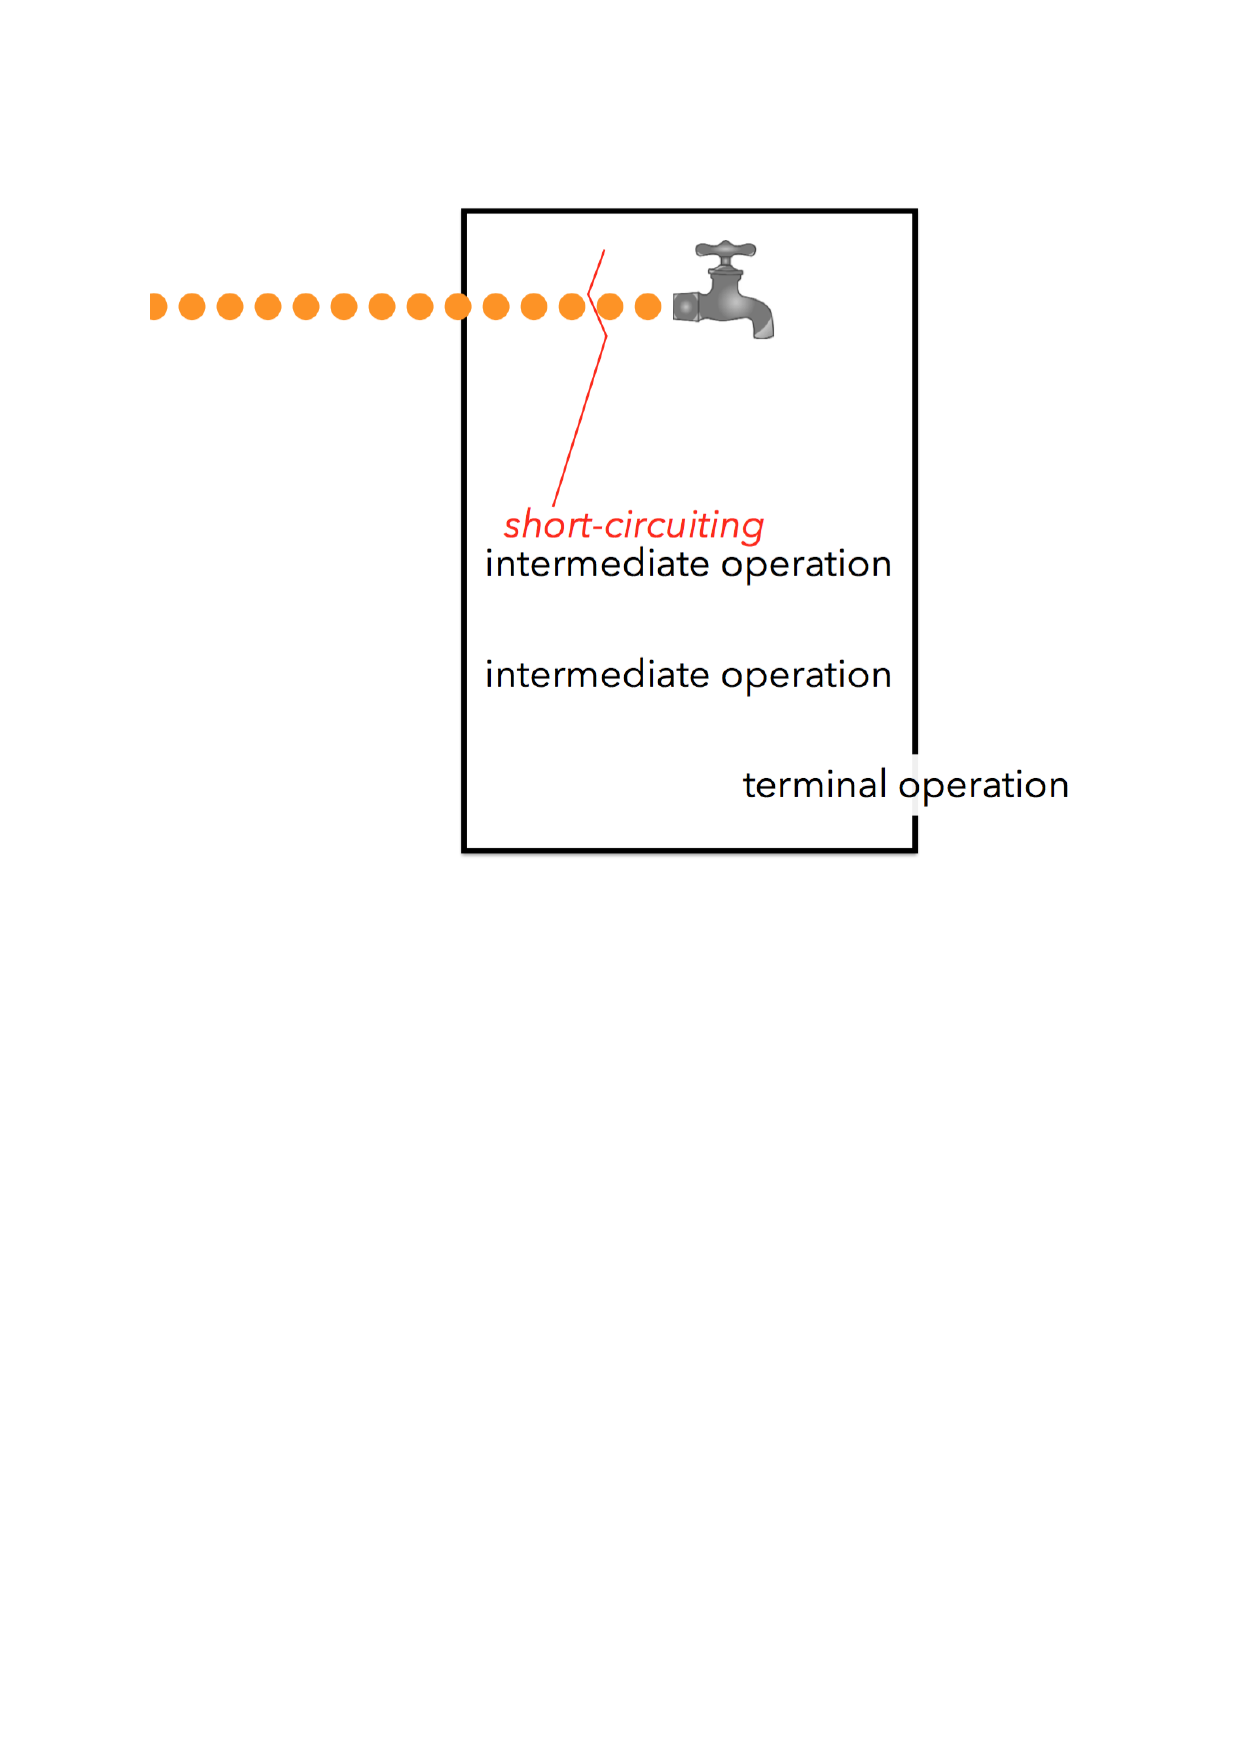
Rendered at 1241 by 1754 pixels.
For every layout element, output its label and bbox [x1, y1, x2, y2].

picture [150, 150, 1090, 884]
